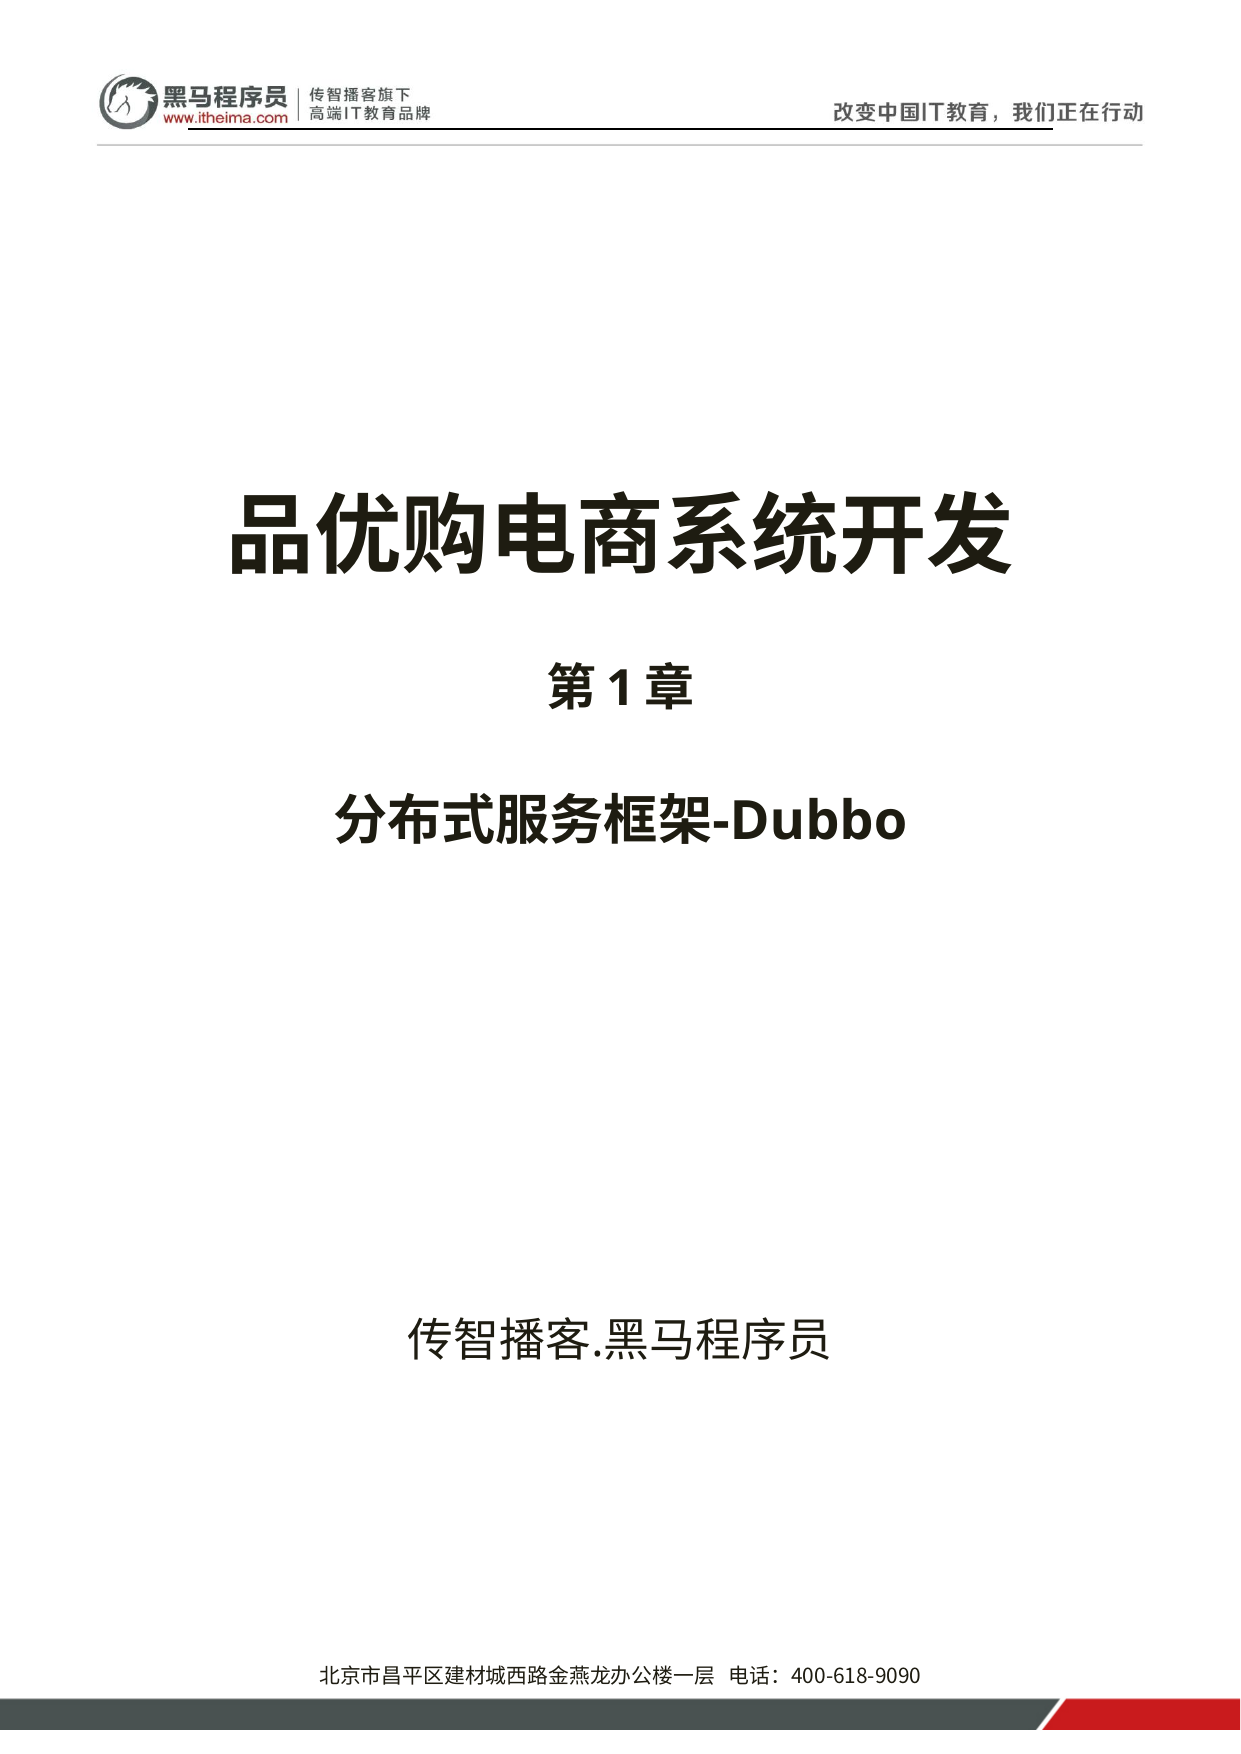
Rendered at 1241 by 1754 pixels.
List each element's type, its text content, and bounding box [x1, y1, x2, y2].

text 分布式服务框架-Dubbo [187, 767, 1053, 865]
text 传智播客.黑马程序员 [187, 1288, 1053, 1385]
picture [0, 1639, 1241, 1730]
text 第1章 [187, 635, 1053, 733]
text 品优购电商系统开发 [187, 463, 1053, 593]
picture [0, 3, 1241, 153]
